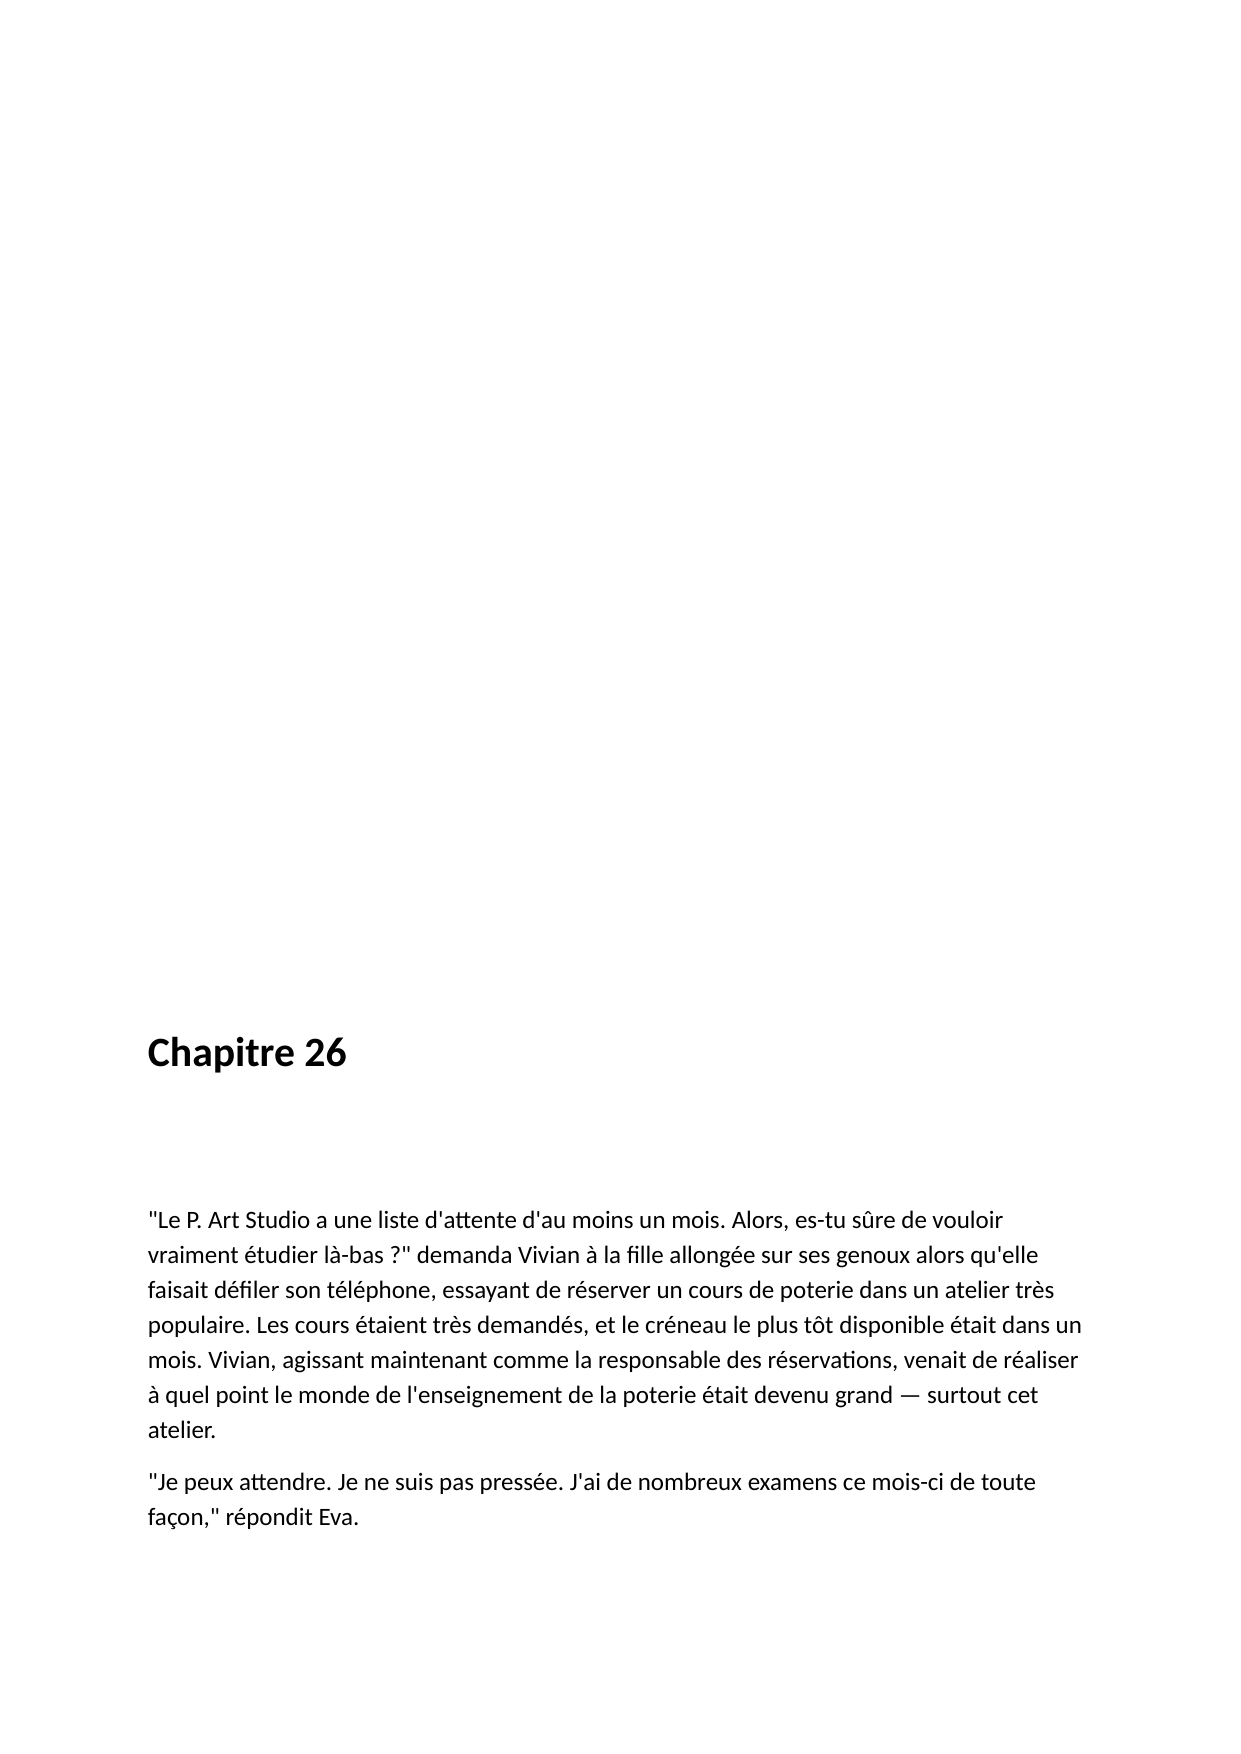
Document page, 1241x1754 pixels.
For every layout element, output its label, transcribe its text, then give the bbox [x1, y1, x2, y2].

text Chapitre 26 [148, 1026, 1093, 1077]
text "Je peux attendre. Je ne suis pas pressée. J'ai de nombreux examens ce mois-ci de toute façon," répondit Eva. [148, 1466, 1093, 1532]
text "Le P. Art Studio a une liste d'attente d'au moins un mois. Alors, es-tu sûre de vouloir vraiment étudier là-bas ?" demanda Vivian à la fille allongée sur ses genoux alors qu'elle faisait défiler son téléphone, essayant de réserver un cours de poterie dans un atelier très populaire. Les cours étaient très demandés, et le créneau le plus tôt disponible était dans un mois. Vivian, agissant maintenant comme la responsable des réservations, venait de réaliser à quel point le monde de l'enseignement de la poterie était devenu grand — surtout cet atelier. [148, 1204, 1093, 1445]
